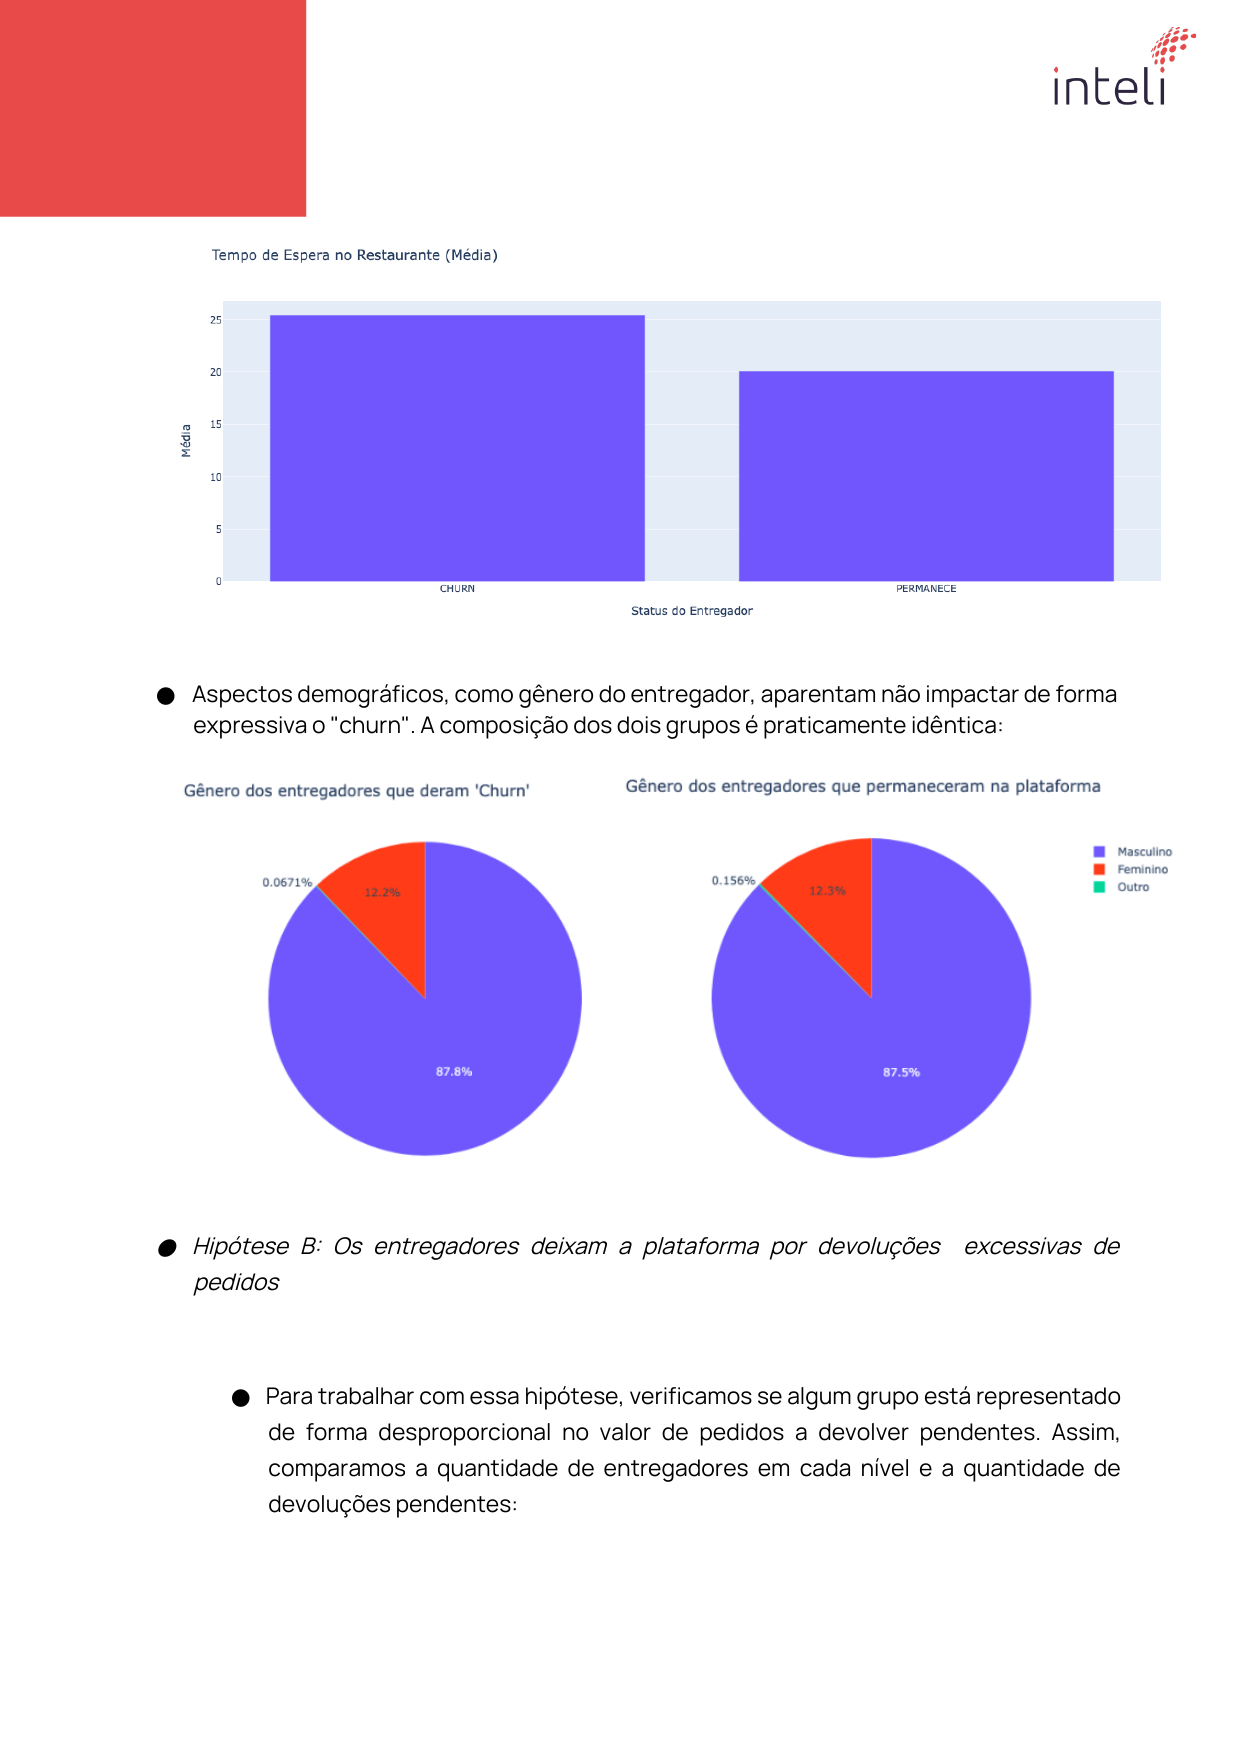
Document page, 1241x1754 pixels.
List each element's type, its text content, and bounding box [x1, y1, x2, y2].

list Hipótese B: Os entregadores deixam a plataforma por devoluções excessivas de pedidos [156, 1230, 1122, 1297]
list Para trabalhar com essa hipótese, verificamos se algum grupo está representado de forma desproporcional no valor de pedidos a devolver pendentes. Assim, comparamos a quantidade de entregadores em cada nível e a quantidade de devoluções pendentes: [231, 1380, 1122, 1519]
picture [1054, 27, 1197, 105]
list Aspectos demográficos, como gênero do entregador, aparentam não impactar de forma expressiva o "churn". A composição dos dois grupos é praticamente idêntica: [156, 678, 1122, 740]
picture [174, 771, 1179, 1199]
picture [0, 0, 307, 217]
picture [174, 242, 1179, 647]
